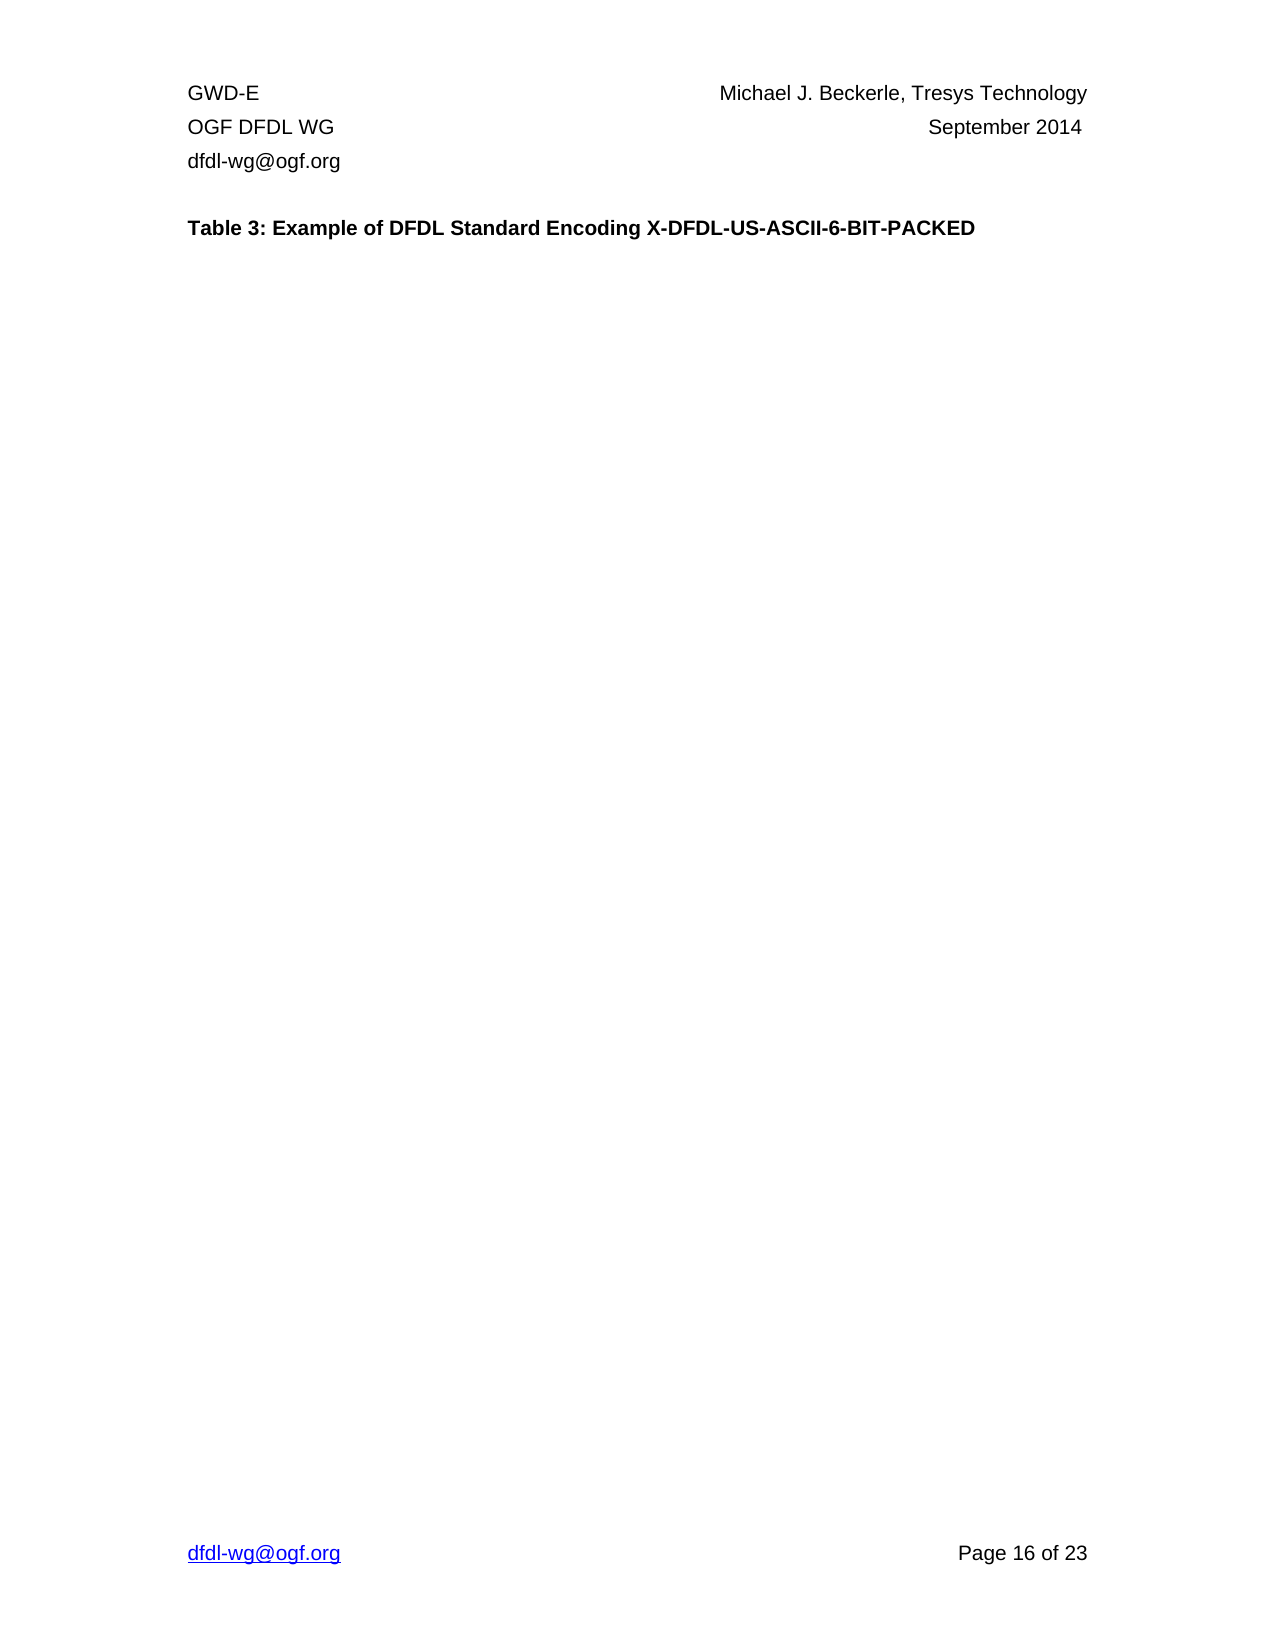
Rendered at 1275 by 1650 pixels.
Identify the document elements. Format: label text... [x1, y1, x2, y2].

text Table 3: Example of DFDL Standard Encoding X-DFDL-US-ASCII-6-BIT-PACKED [187, 216, 1087, 240]
